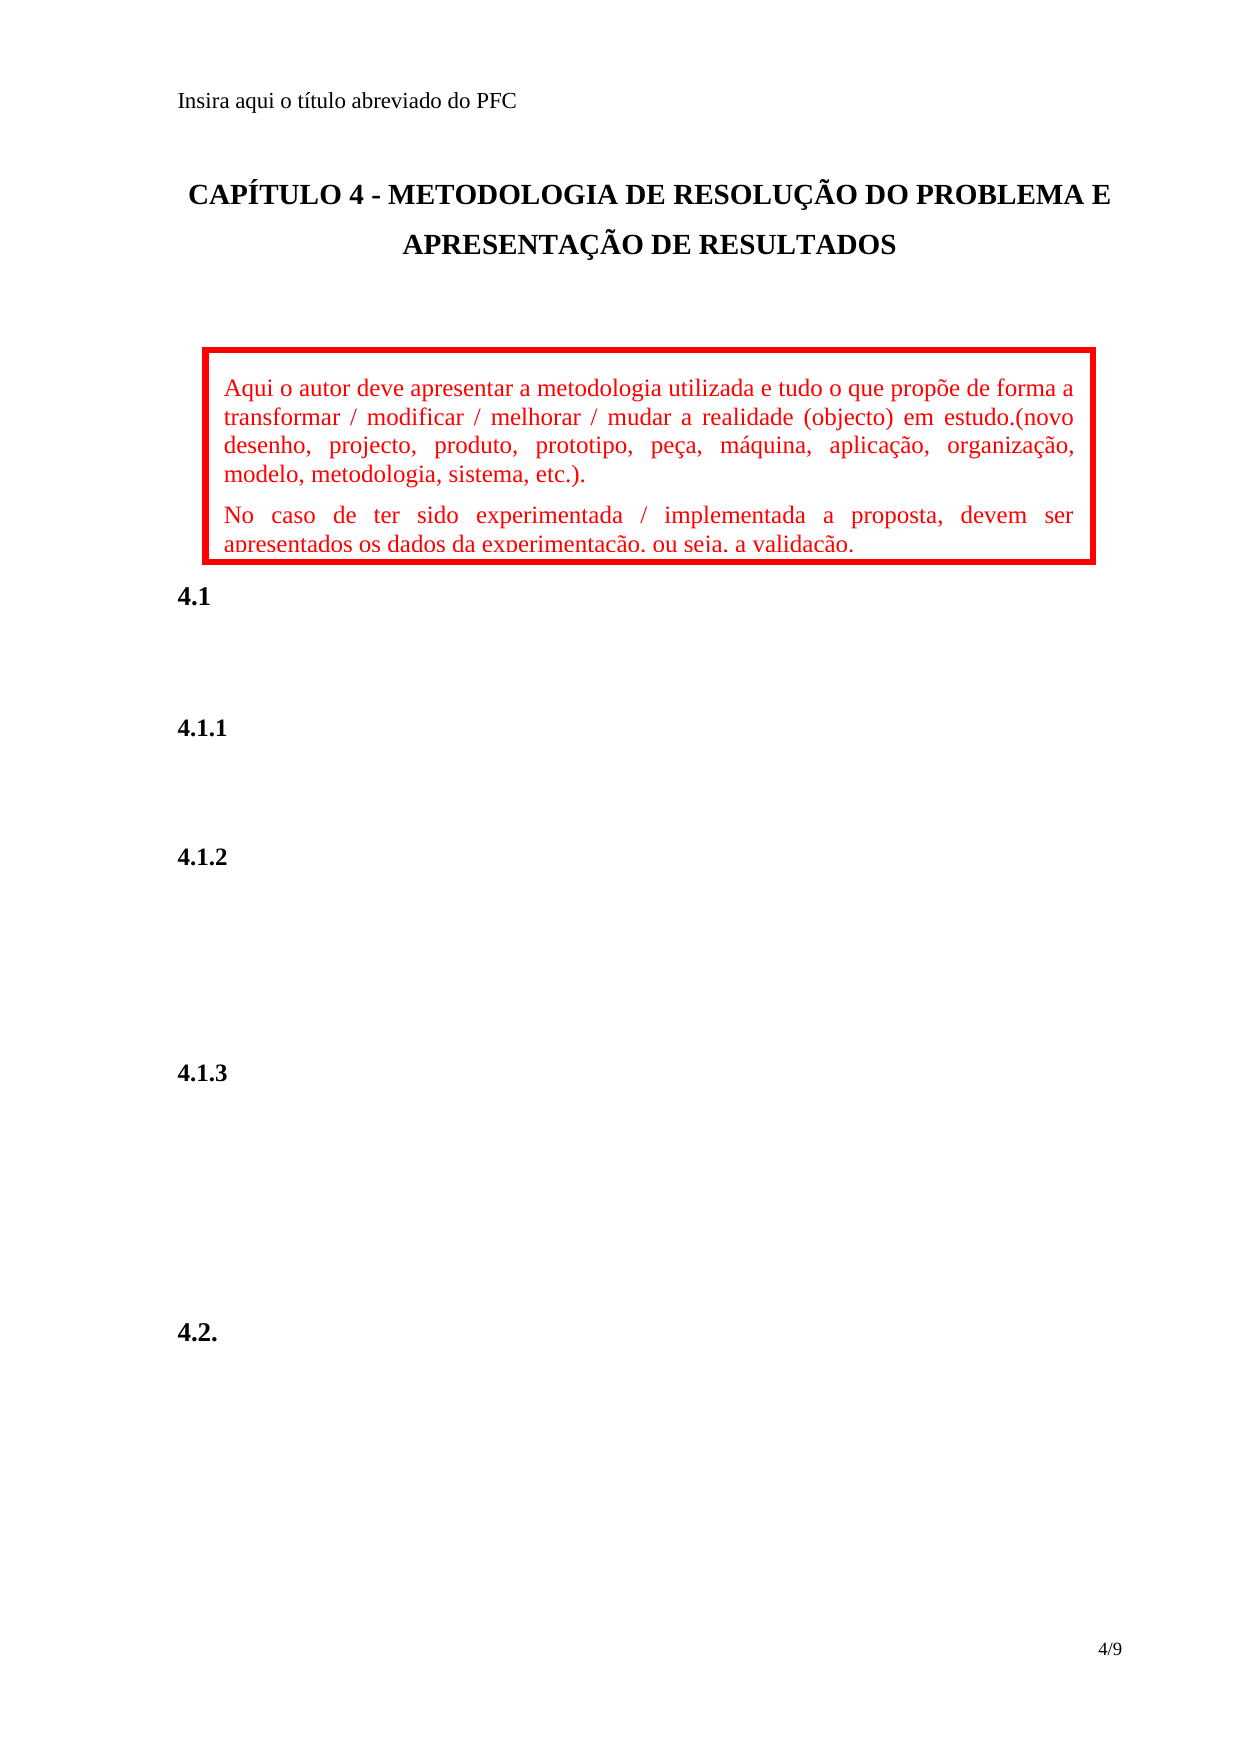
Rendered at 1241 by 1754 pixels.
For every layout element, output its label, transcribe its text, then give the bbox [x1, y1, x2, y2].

subtitle 4.2. [177, 1316, 1122, 1347]
subtitle 4.1.1 [177, 713, 1122, 741]
subtitle CApÍtulo 4 - METODOLOGIA DE RESOLUÇÃO DO PROBLEMA E APRESENTAÇÃO DE RESULTADOS [177, 177, 1122, 261]
subtitle 4.1.3 [177, 1058, 1122, 1086]
subtitle 4.1.2 [177, 842, 1122, 871]
subtitle 4.1 [177, 407, 1122, 611]
